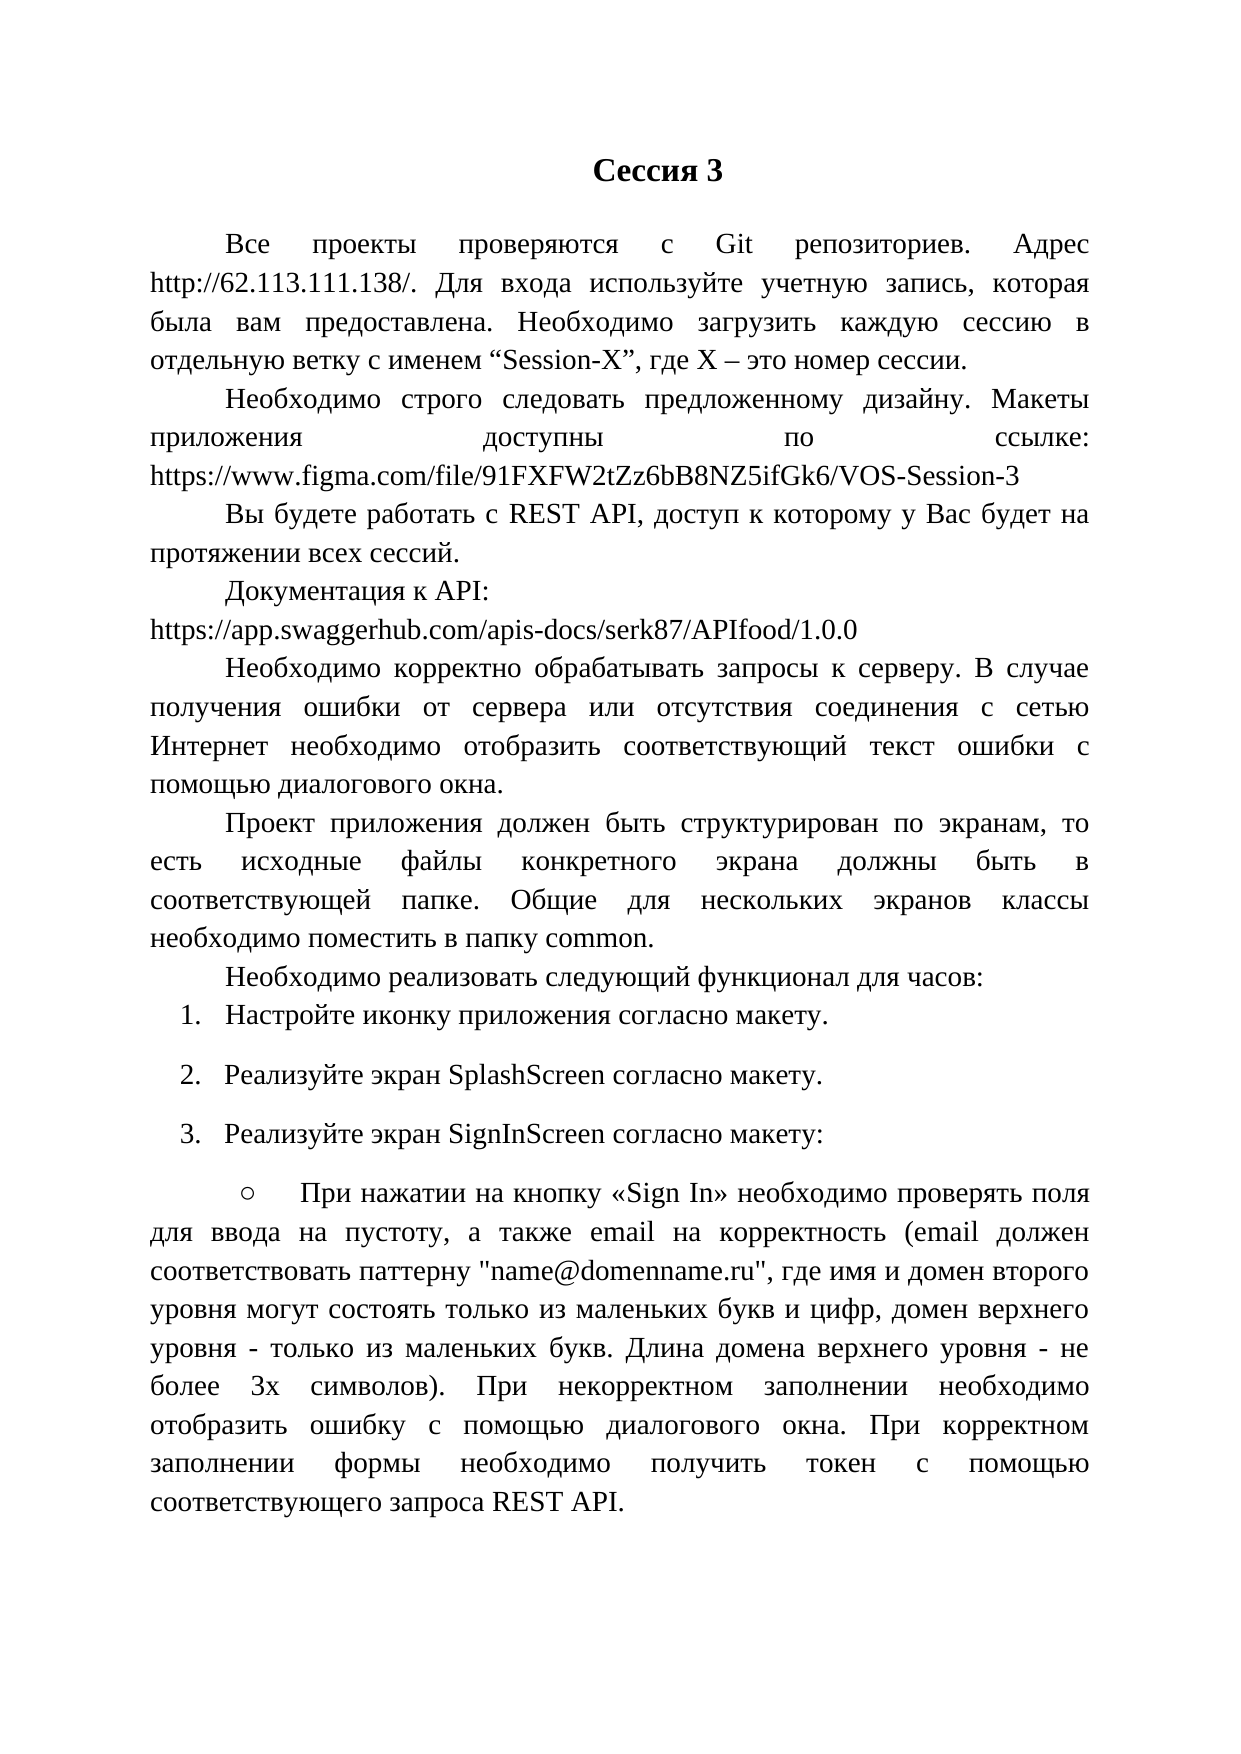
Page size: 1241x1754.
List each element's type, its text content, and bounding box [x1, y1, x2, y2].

list Реализуйте экран SplashScreen согласно макету. [150, 1057, 1090, 1090]
list Реализуйте экран SignInScreen согласно макету: [150, 1116, 1090, 1150]
list Настройте иконку приложения согласно макету. [179, 997, 1090, 1031]
text Сессия 3 [519, 150, 1090, 188]
text Проект приложения должен быть структурирован по экранам, то есть исходные файлы конкретного экрана должны быть в соответствующей папке. Общие для нескольких экранов классы необходимо поместить в папку common. [150, 805, 1090, 954]
text Необходимо строго следовать предложенному дизайну. Макеты приложения доступны по ссылке: https://www.figma.com/file/91FXFW2tZz6bB8NZ5ifGk6/VOS-Session-3 [150, 381, 1090, 491]
text Необходимо корректно обрабатывать запросы к серверу. В случае получения ошибки от сервера или отсутствия соединения с сетью Интернет необходимо отобразить соответствующий текст ошибки с помощью диалогового окна. [150, 651, 1090, 800]
text Документация к API: https://app.swaggerhub.com/apis-docs/serk87/APIfood/1.0.0 [150, 573, 1090, 646]
text Все проекты проверяются с Git репозиториев. Адрес http://62.113.111.138/. Для входа используйте учетную запись, которая была вам предоставлена. Необходимо загрузить каждую сессию в отдельную ветку с именем “Session-X”, где Х – это номер сессии. [150, 227, 1090, 376]
text Необходимо реализовать следующий функционал для часов: [150, 959, 1090, 992]
list При нажатии на кнопку «Sign In» необходимо проверять поля для ввода на пустоту, а также email на корректность (email должен соответствовать паттерну "name@domenname.ru", где имя и домен второго уровня могут состоять только из маленьких букв и цифр, домен верхнего уровня - только из маленьких букв. Длина домена верхнего уровня - не более 3х символов). При некорректном заполнении необходимо отобразить ошибку с помощью диалогового окна. При корректном заполнении формы необходимо получить токен с помощью соответствующего запроса REST API. [150, 1176, 1090, 1517]
text Вы будете работать с REST API, доступ к которому у Вас будет на протяжении всех сессий. [150, 496, 1090, 568]
